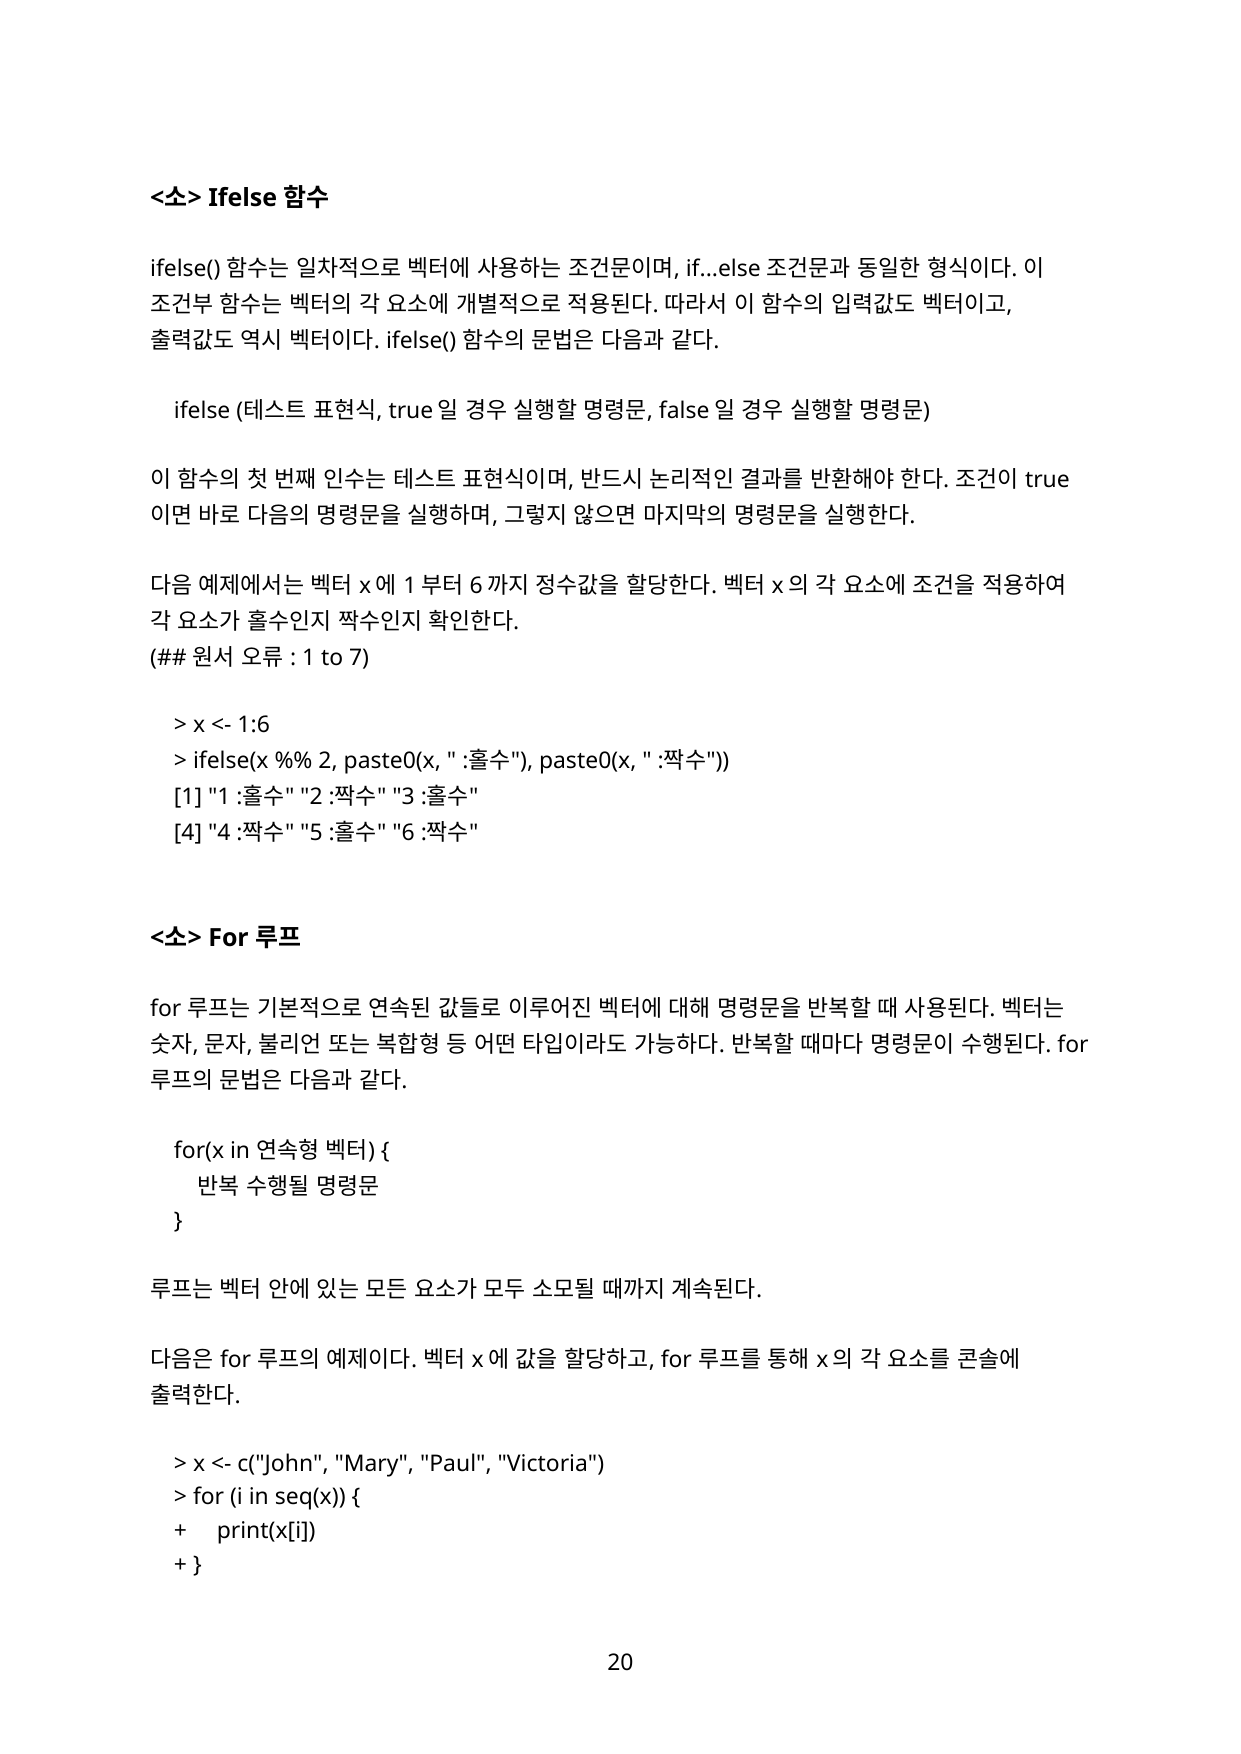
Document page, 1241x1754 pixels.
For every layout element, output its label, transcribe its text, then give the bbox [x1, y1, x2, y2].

text 루프는 벡터 안에 있는 모든 요소가 모두 소모될 때까지 계속된다. [150, 1271, 1090, 1304]
text + } [150, 1548, 1090, 1579]
text ifelse (테스트 표현식, true일 경우 실행할 명령문, false일 경우 실행할 명령문) [150, 392, 1090, 425]
text [1] "1 :홀수" "2 :짝수" "3 :홀수" [150, 778, 1090, 811]
text (## 원서 오류 : 1 to 7) [150, 639, 1090, 672]
text 반복 수행될 명령문 [150, 1168, 1090, 1201]
text 다음 예제에서는 벡터 x에 1부터 6까지 정수값을 할당한다. 벡터 x의 각 요소에 조건을 적용하여 각 요소가 홀수인지 짝수인지 확인한다. [150, 567, 1090, 636]
text > ifelse(x %% 2, paste0(x, " :홀수"), paste0(x, " :짝수")) [150, 742, 1090, 776]
text } [150, 1204, 1090, 1235]
text > x <- c("John", "Mary", "Paul", "Victoria") [150, 1446, 1090, 1478]
text <소> For 루프 [150, 917, 1090, 954]
text <소> Ifelse 함수 [150, 177, 1090, 213]
text + print(x[i]) [150, 1514, 1090, 1545]
text > for (i in seq(x)) { [150, 1480, 1090, 1511]
text 이 함수의 첫 번째 인수는 테스트 표현식이며, 반드시 논리적인 결과를 반환해야 한다. 조건이 true이면 바로 다음의 명령문을 실행하며, 그렇지 않으면 마지막의 명령문을 실행한다. [150, 461, 1090, 531]
text for(x in 연속형 벡터) { [150, 1132, 1090, 1165]
text 다음은 for 루프의 예제이다. 벡터 x에 값을 할당하고, for 루프를 통해 x의 각 요소를 콘솔에 출력한다. [150, 1341, 1090, 1410]
text [4] "4 :짝수" "5 :홀수" "6 :짝수" [150, 814, 1090, 847]
text ifelse() 함수는 일차적으로 벡터에 사용하는 조건문이며, if...else 조건문과 동일한 형식이다. 이 조건부 함수는 벡터의 각 요소에 개별적으로 적용된다. 따라서 이 함수의 입력값도 벡터이고, 출력값도 역시 벡터이다. ifelse() 함수의 문법은 다음과 같다. [150, 250, 1090, 355]
text for 루프는 기본적으로 연속된 값들로 이루어진 벡터에 대해 명령문을 반복할 때 사용된다. 벡터는 숫자, 문자, 불리언 또는 복합형 등 어떤 타입이라도 가능하다. 반복할 때마다 명령문이 수행된다. for 루프의 문법은 다음과 같다. [150, 990, 1090, 1096]
text > x <- 1:6 [150, 708, 1090, 740]
